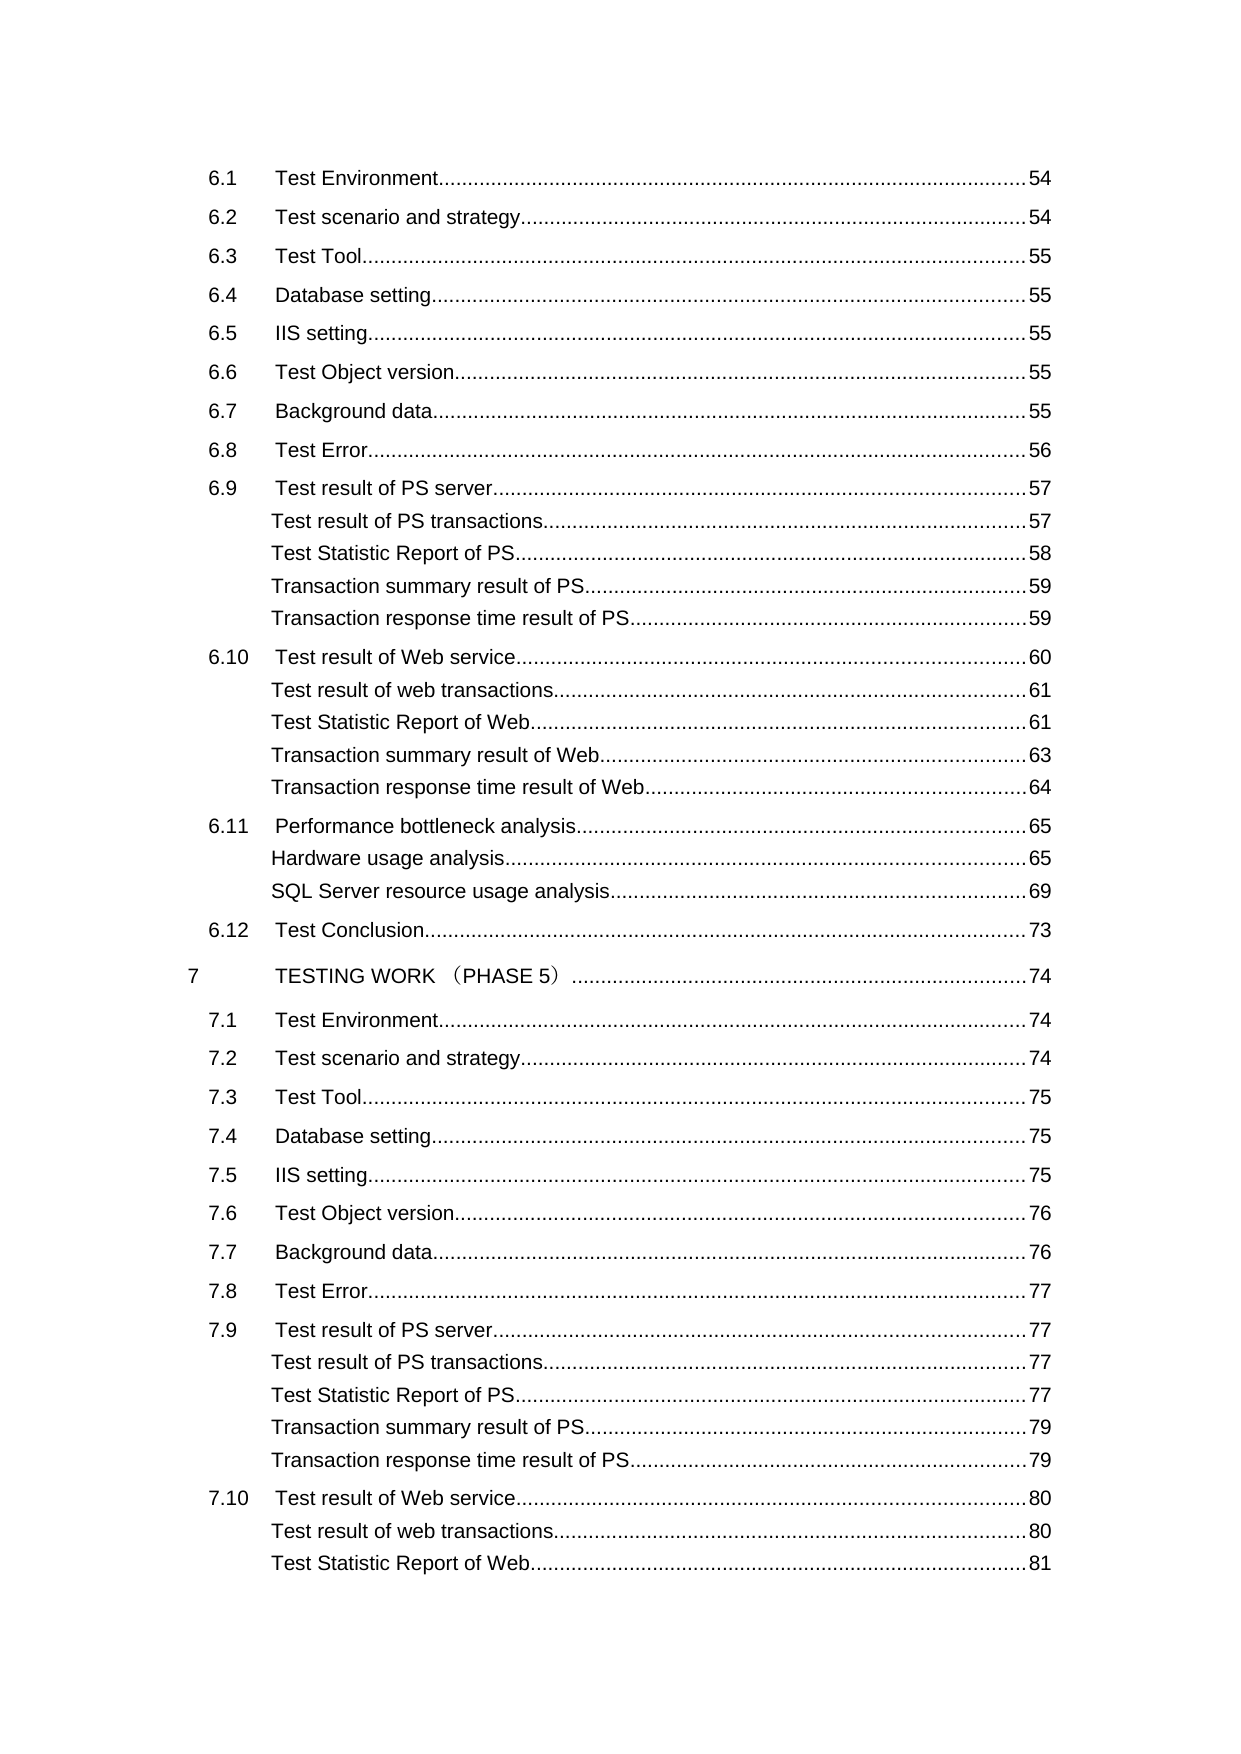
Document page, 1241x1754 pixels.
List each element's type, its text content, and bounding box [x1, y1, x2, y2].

text 7.1 Test Environment 74 [208, 1003, 1053, 1036]
text Transaction response time result of PS 59 [271, 602, 1053, 634]
text 6.9 Test result of PS server 57 [208, 472, 1053, 504]
text 6.2 Test scenario and strategy 54 [208, 201, 1053, 233]
text Test result of PS transactions 77 [271, 1346, 1053, 1378]
text Transaction summary result of PS 79 [271, 1411, 1053, 1443]
text 7.7 Background data 76 [208, 1236, 1053, 1268]
text Transaction response time result of PS 79 [271, 1443, 1053, 1476]
text Test result of web transactions 80 [271, 1514, 1053, 1547]
text Hardware usage analysis 65 [271, 842, 1053, 874]
text 7.9 Test result of PS server 77 [208, 1313, 1053, 1346]
text Test Statistic Report of Web 61 [271, 706, 1053, 738]
text Transaction response time result of Web 64 [271, 771, 1053, 803]
text 6.3 Test Tool 55 [208, 239, 1053, 272]
text 7.2 Test scenario and strategy 74 [208, 1042, 1053, 1074]
text 7.6 Test Object version 76 [208, 1197, 1053, 1229]
text Test result of web transactions 61 [271, 673, 1053, 706]
text Transaction summary result of Web 63 [271, 738, 1053, 771]
text 7.10 Test result of Web service 80 [208, 1482, 1053, 1514]
text 7 Testing work （Phase 5） 74 [187, 958, 1053, 991]
text Test Statistic Report of Web 81 [271, 1547, 1053, 1579]
text 7.4 Database setting 75 [208, 1119, 1053, 1152]
text 6.12 Test Conclusion 73 [208, 913, 1053, 946]
text 7.8 Test Error 77 [208, 1274, 1053, 1307]
text Test result of PS transactions 57 [271, 504, 1053, 537]
text Transaction summary result of PS 59 [271, 569, 1053, 602]
text 6.8 Test Error 56 [208, 433, 1053, 466]
text 6.10 Test result of Web service 60 [208, 641, 1053, 673]
text 6.6 Test Object version 55 [208, 356, 1053, 388]
text 7.5 IIS setting 75 [208, 1158, 1053, 1191]
text 6.5 IIS setting 55 [208, 317, 1053, 349]
text 6.7 Background data 55 [208, 394, 1053, 427]
text 6.1 Test Environment 54 [208, 162, 1053, 194]
text 7.3 Test Tool 75 [208, 1081, 1053, 1113]
text Test Statistic Report of PS 77 [271, 1378, 1053, 1411]
text SQL Server resource usage analysis 69 [271, 874, 1053, 907]
text 6.4 Database setting 55 [208, 278, 1053, 311]
text 6.11 Performance bottleneck analysis 65 [208, 809, 1053, 842]
text Test Statistic Report of PS 58 [271, 537, 1053, 569]
